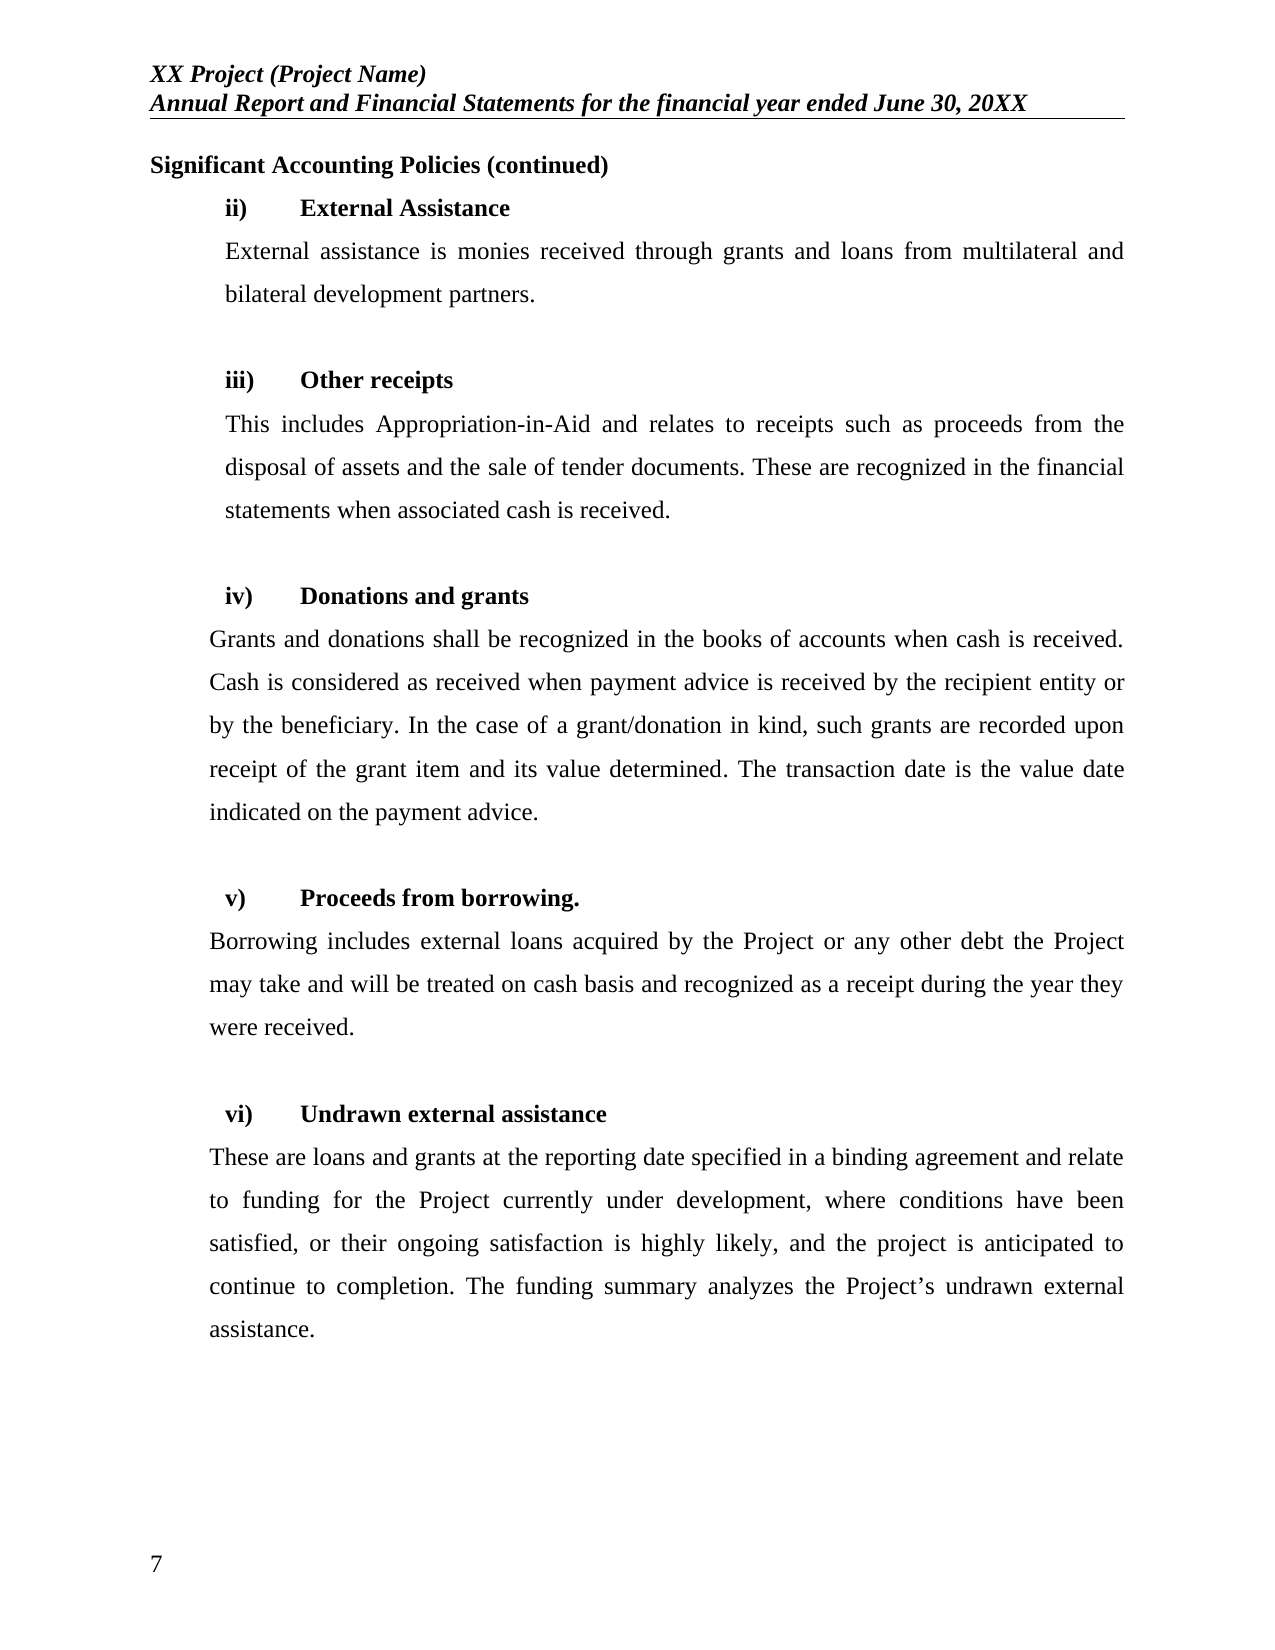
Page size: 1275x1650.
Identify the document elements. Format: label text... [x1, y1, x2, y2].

list External Assistance [225, 193, 1125, 222]
list Donations and grants [225, 581, 1125, 610]
list Undrawn external assistance [225, 1099, 1125, 1127]
list Other receipts [225, 366, 1125, 394]
text These are loans and grants at the reporting date specified in a binding agreement and relate to funding for the Project currently under development, where conditions have been satisfied, or their ongoing satisfaction is highly likely, and the project is anticipated to continue to completion. The funding summary analyzes the Project’s undrawn external assistance. [209, 1142, 1125, 1343]
text Borrowing includes external loans acquired by the Project or any other debt the Project may take and will be treated on cash basis and recognized as a receipt during the year they were received. [209, 926, 1125, 1041]
text Significant Accounting Policies (continued) [150, 150, 1125, 179]
text External assistance is monies received through grants and loans from multilateral and bilateral development partners. [225, 236, 1125, 308]
list Proceeds from borrowing. [225, 883, 1125, 912]
text This includes Appropriation-in-Aid and relates to receipts such as proceeds from the disposal of assets and the sale of tender documents. These are recognized in the financial statements when associated cash is received. [225, 409, 1125, 524]
text Grants and donations shall be recognized in the books of accounts when cash is received. Cash is considered as received when payment advice is received by the recipient entity or by the beneficiary. In the case of a grant/donation in kind, such grants are recorded upon receipt of the grant item and its value determined. The transaction date is the value date indicated on the payment advice. [209, 624, 1125, 826]
